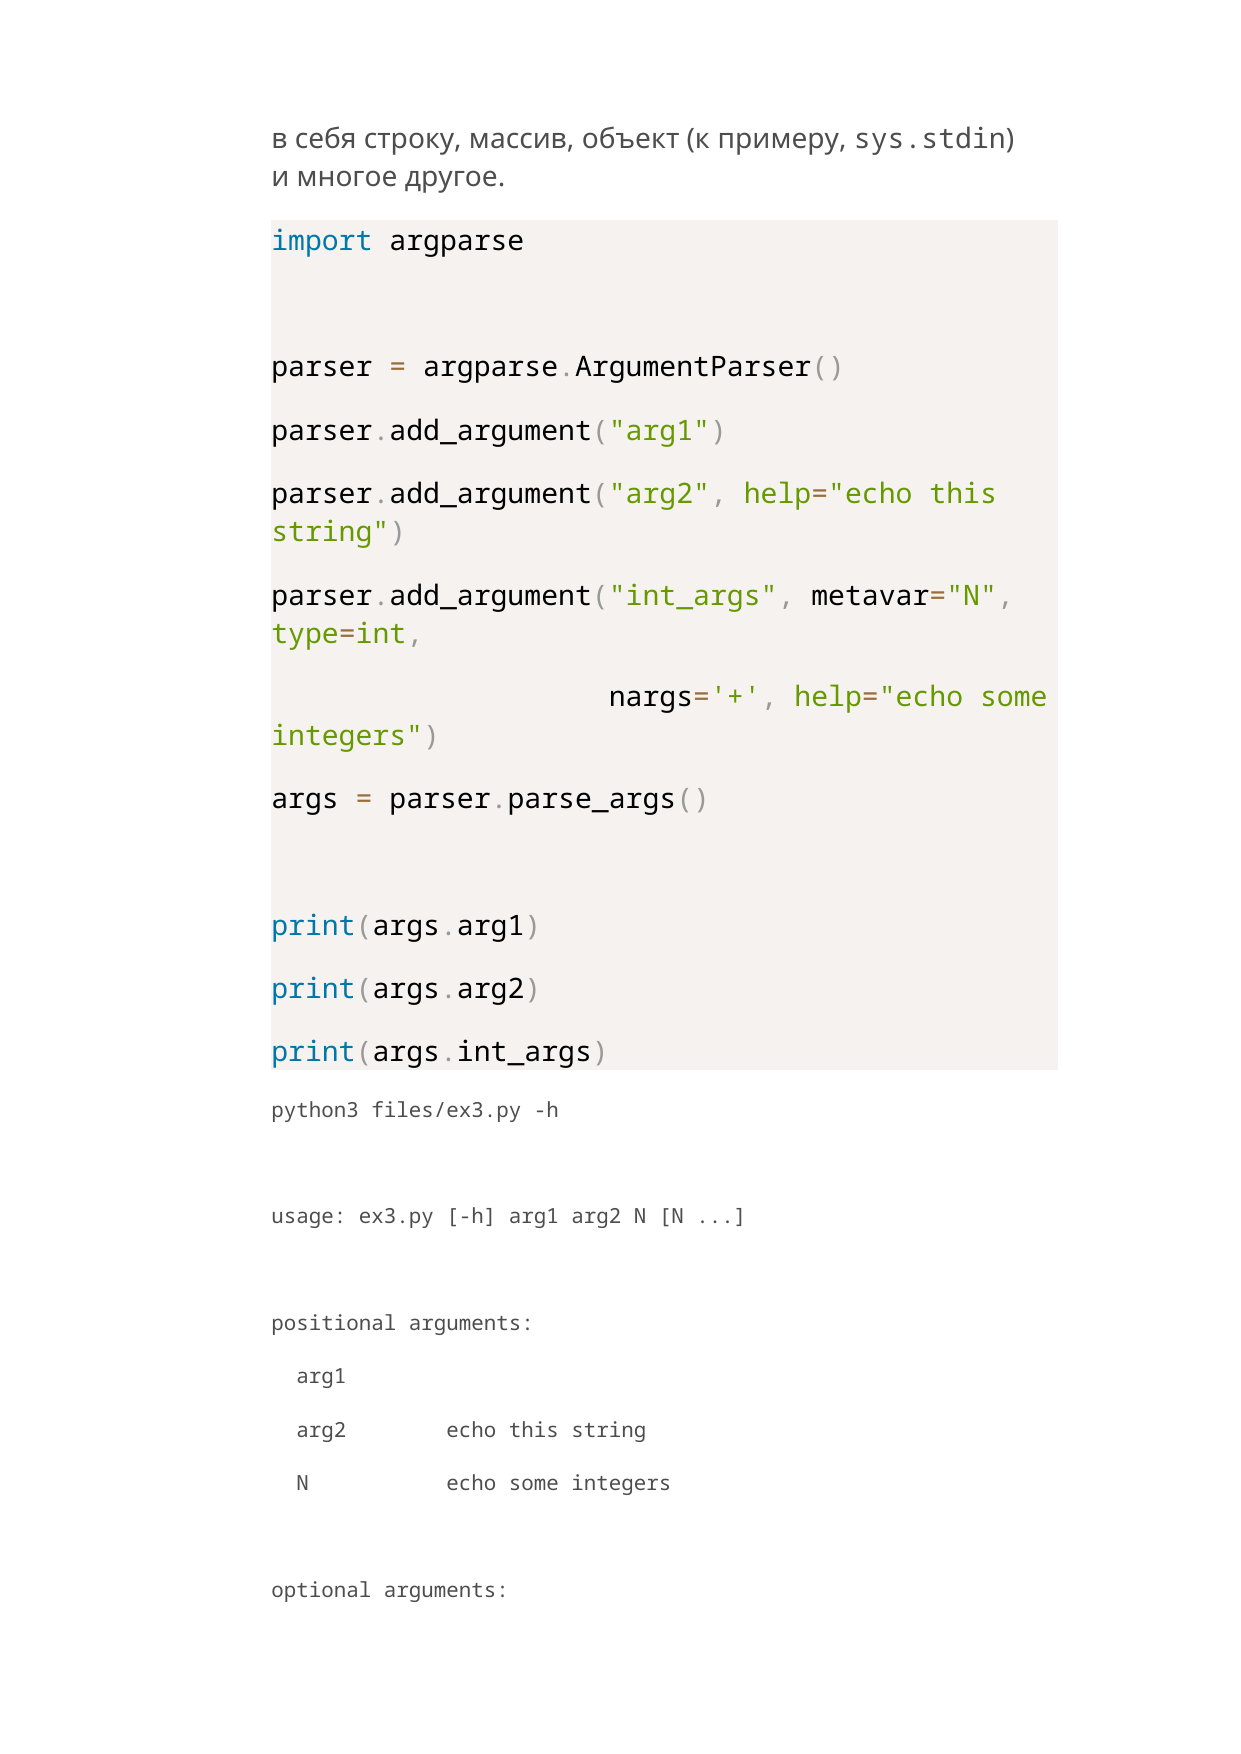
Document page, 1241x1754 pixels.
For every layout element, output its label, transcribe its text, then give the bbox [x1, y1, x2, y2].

text arg2 echo this string [271, 1415, 1058, 1443]
text print(args.int_args) [271, 1031, 1058, 1070]
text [271, 118, 1058, 195]
text nargs='+', help="echo some integers") [271, 676, 1058, 753]
text usage: ex3.py [-h] arg1 arg2 N [N ...] [271, 1202, 1058, 1230]
text import argparse [271, 220, 1058, 258]
text parser = argparse.ArgumentParser() [271, 346, 1058, 385]
text python3 files/ex3.py -h [271, 1095, 1058, 1123]
text optional arguments: [271, 1575, 1058, 1604]
text arg1 [271, 1362, 1058, 1390]
text parser.add_argument("int_args", metavar="N", type=int, [271, 575, 1058, 651]
text print(args.arg2) [271, 968, 1058, 1006]
text print(args.arg1) [271, 905, 1058, 943]
text parser.add_argument("arg1") [271, 410, 1058, 448]
text N echo some integers [271, 1468, 1058, 1497]
text positional arguments: [271, 1308, 1058, 1337]
text args = parser.parse_args() [271, 778, 1058, 816]
text parser.add_argument("arg2", help="echo this string") [271, 473, 1058, 550]
